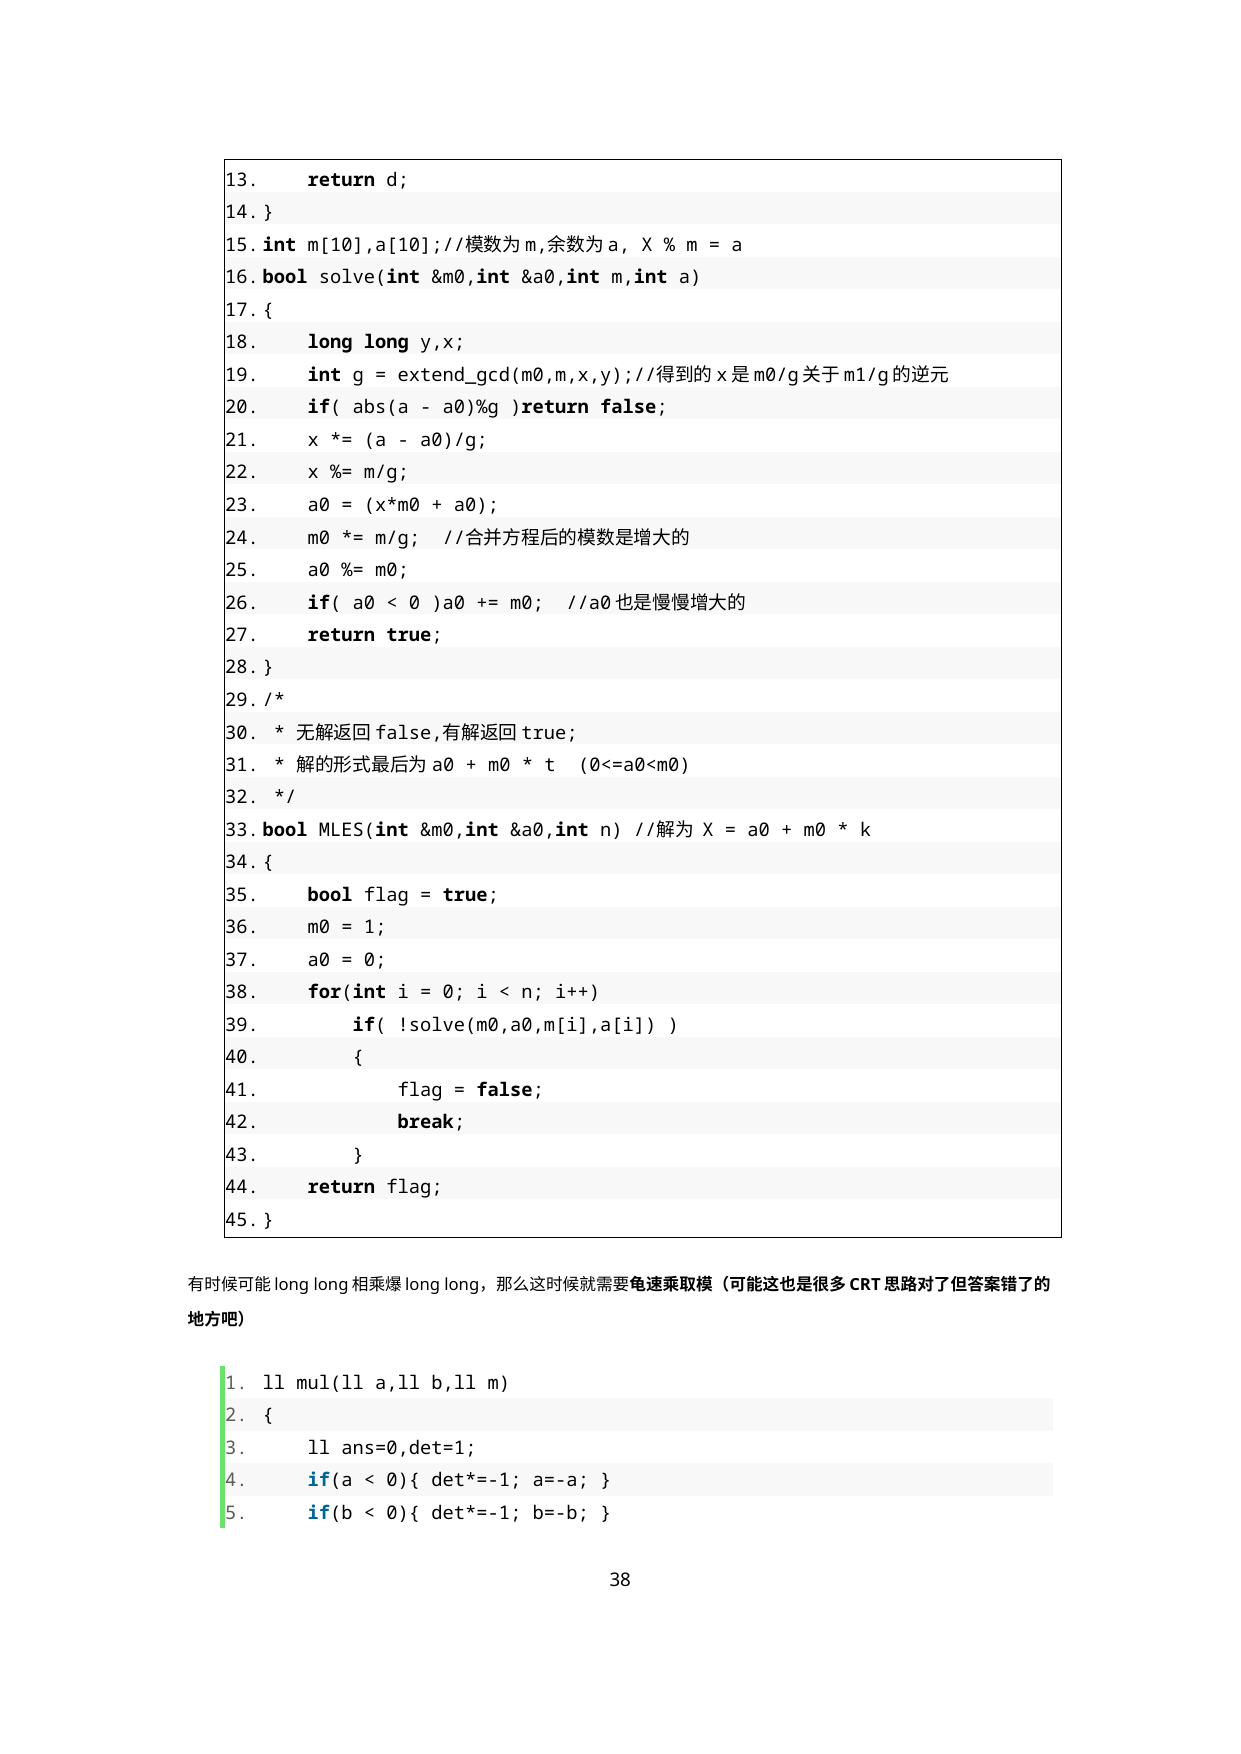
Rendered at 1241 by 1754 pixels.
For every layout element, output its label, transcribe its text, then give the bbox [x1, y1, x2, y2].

list m0 = 1; [225, 907, 1061, 939]
list { [225, 289, 1061, 322]
list int m[10],a[10];//模数为m,余数为a, X % m = a [225, 224, 1061, 257]
list bool MLES(int &m0,int &a0,int n) //解为 X = a0 + m0 * k [225, 809, 1061, 842]
list a0 = 0; [225, 939, 1061, 972]
list } [225, 192, 1061, 224]
list ll ans=0,det=1; [225, 1431, 1053, 1463]
list * 解的形式最后为 a0 + m0 * t (0<=a0<m0) [225, 744, 1061, 777]
list return d; [225, 160, 1061, 192]
list } [225, 1199, 1061, 1237]
text 有时候可能long long相乘爆long long，那么这时候就需要龟速乘取模（可能这也是很多CRT思路对了但答案错了的地方吧） [187, 1267, 1053, 1335]
list a0 %= m0; [225, 549, 1061, 582]
list if(a < 0){ det*=-1; a=-a; } [225, 1463, 1053, 1496]
list * 无解返回false,有解返回true; [225, 712, 1061, 744]
list m0 *= m/g; //合并方程后的模数是增大的 [225, 517, 1061, 549]
list if( a0 < 0 )a0 += m0; //a0也是慢慢增大的 [225, 582, 1061, 614]
list long long y,x; [225, 322, 1061, 354]
list x *= (a - a0)/g; [225, 419, 1061, 452]
list /* [225, 679, 1061, 712]
list } [225, 1134, 1061, 1167]
list { [225, 842, 1061, 874]
list a0 = (x*m0 + a0); [225, 484, 1061, 517]
list x %= m/g; [225, 452, 1061, 484]
list if( !solve(m0,a0,m[i],a[i]) ) [225, 1004, 1061, 1037]
list bool flag = true; [225, 874, 1061, 907]
list for(int i = 0; i < n; i++) [225, 972, 1061, 1004]
list flag = false; [225, 1069, 1061, 1102]
list break; [225, 1102, 1061, 1134]
list ll mul(ll a,ll b,ll m) [225, 1366, 1053, 1398]
list } [225, 647, 1061, 679]
list return true; [225, 614, 1061, 647]
list */ [225, 777, 1061, 809]
list bool solve(int &m0,int &a0,int m,int a) [225, 257, 1061, 289]
list { [225, 1037, 1061, 1069]
list int g = extend_gcd(m0,m,x,y);//得到的x是m0/g关于m1/g的逆元 [225, 354, 1061, 387]
list if(b < 0){ det*=-1; b=-b; } [225, 1496, 1053, 1528]
list if( abs(a - a0)%g )return false; [225, 387, 1061, 419]
list { [225, 1398, 1053, 1431]
list return flag; [225, 1167, 1061, 1199]
